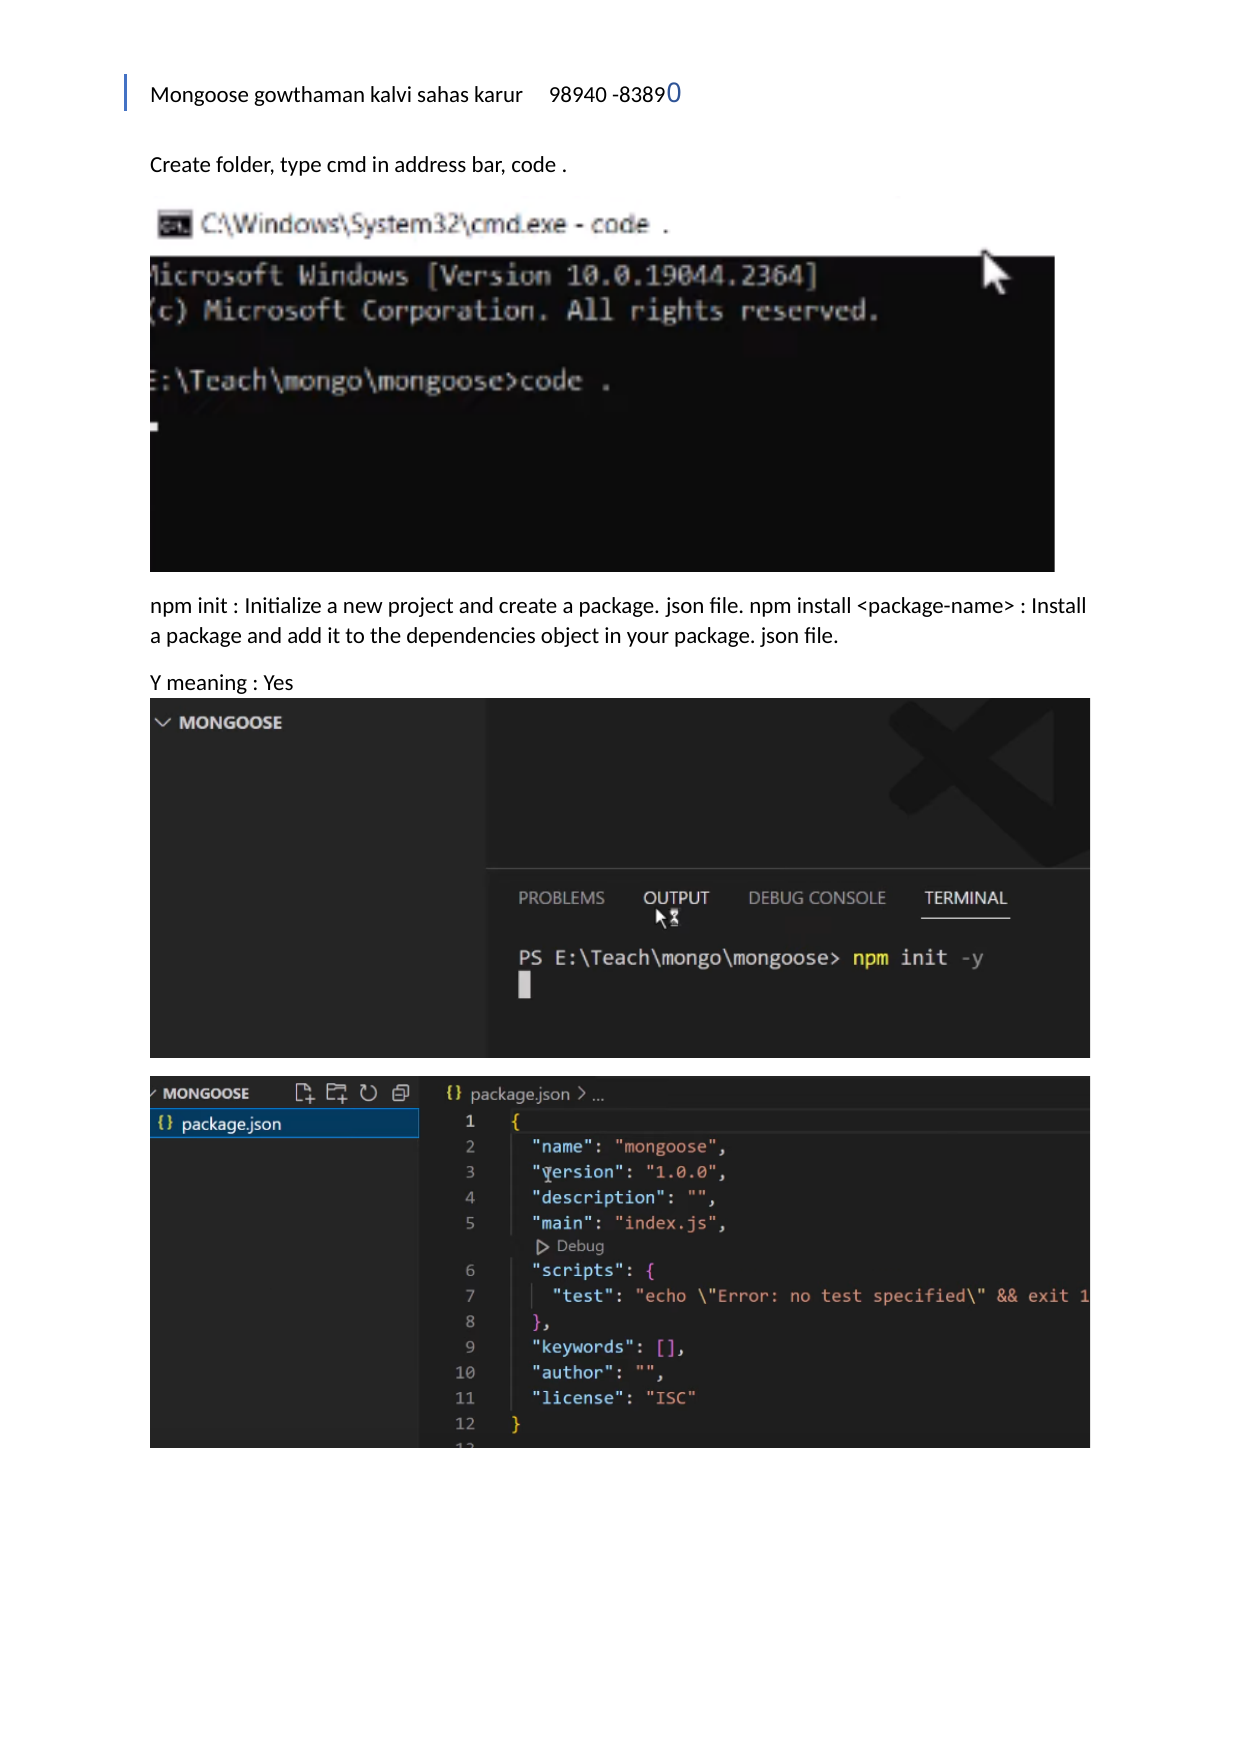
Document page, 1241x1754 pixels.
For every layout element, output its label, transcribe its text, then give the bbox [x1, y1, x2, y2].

picture [150, 196, 1055, 572]
picture [150, 698, 1091, 1058]
text npm init : Initialize a new project and create a package. json file. npm install <package-name> : Install a package and add it to the dependencies object in your package. json file. [150, 591, 1090, 649]
picture [150, 1076, 1091, 1448]
text Create folder, type cmd in address bar, code . [150, 150, 1090, 178]
text Y meaning : Yes [150, 668, 1090, 698]
